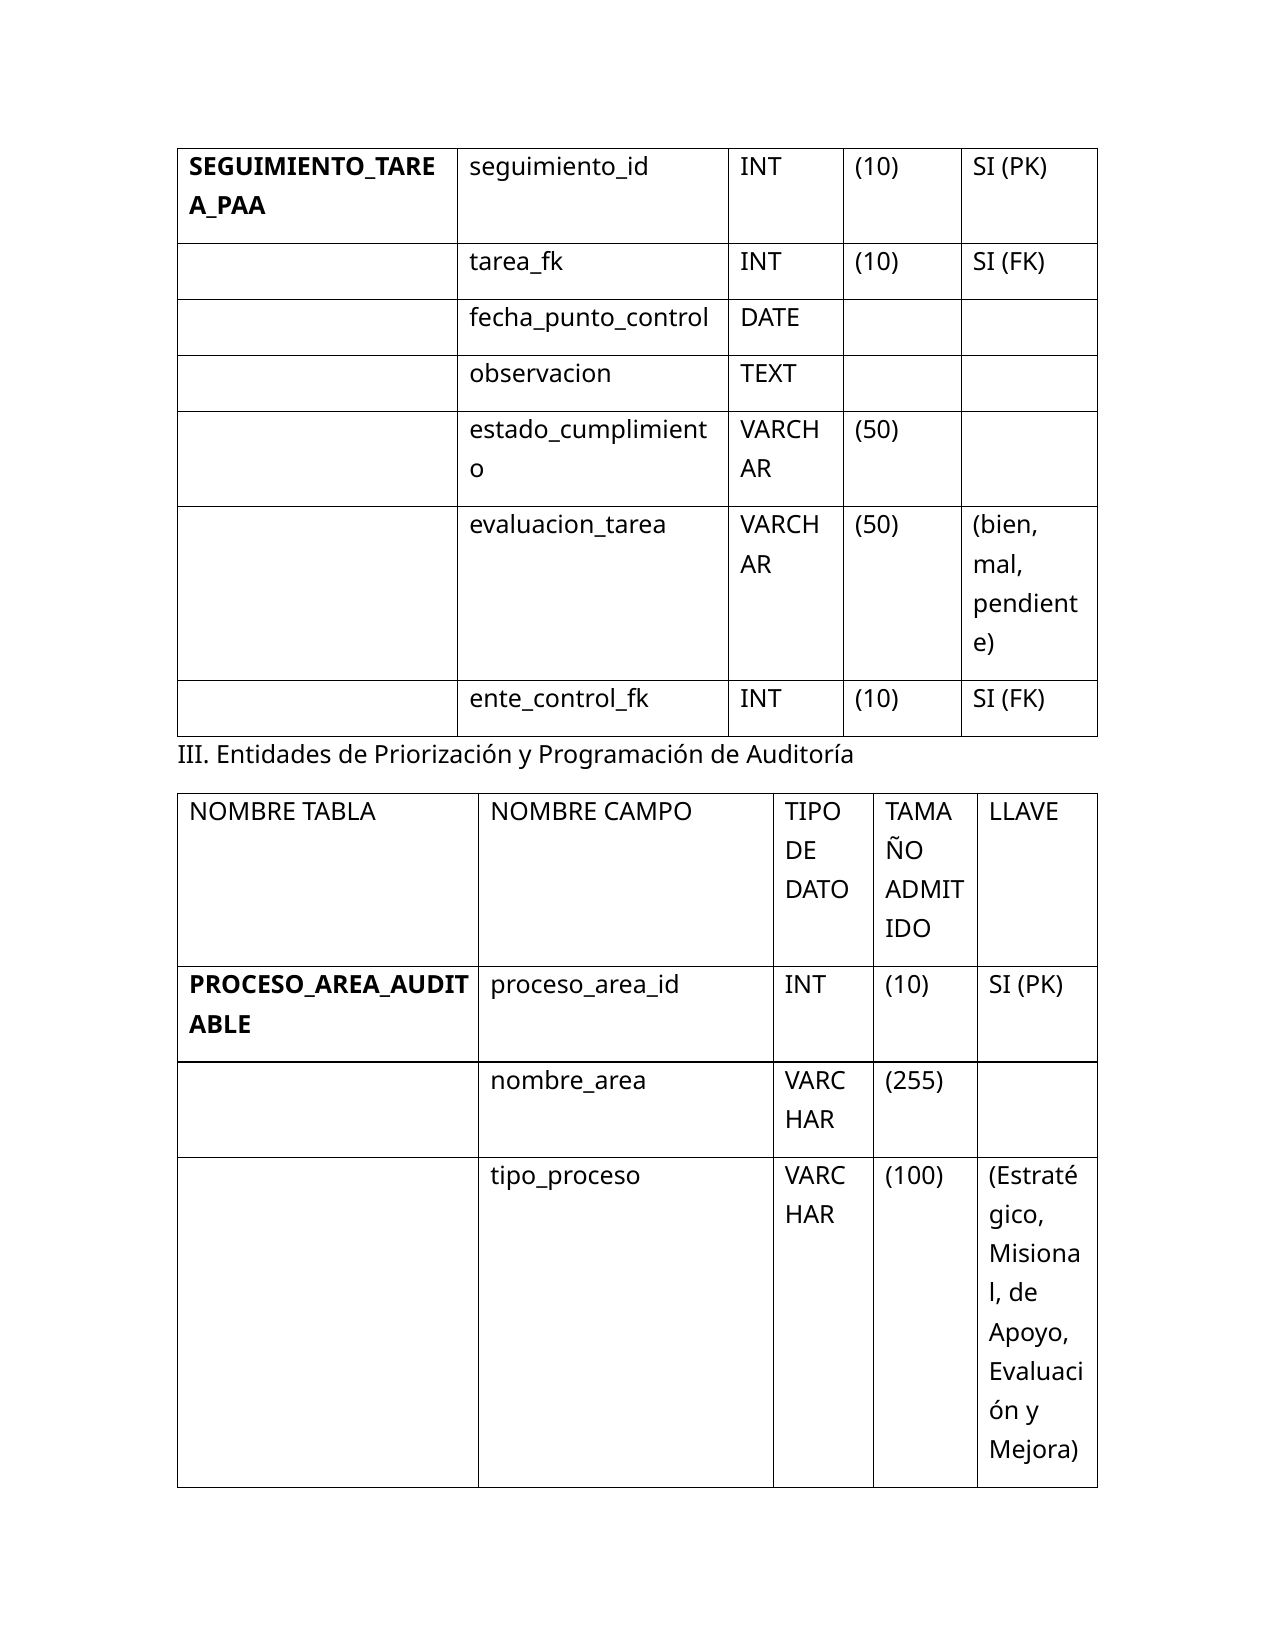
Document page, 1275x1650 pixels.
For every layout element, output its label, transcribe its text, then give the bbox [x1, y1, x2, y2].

table_cell VARCHAR [729, 507, 843, 680]
table_cell [178, 1158, 478, 1487]
table_cell (255) [874, 1063, 977, 1157]
table_header LLAVE [978, 794, 1097, 966]
table_header TAMAÑO ADMITIDO [874, 794, 977, 966]
table_cell VARCHAR [774, 1158, 873, 1487]
table_cell SI (FK) [962, 681, 1097, 736]
table_cell [962, 412, 1097, 506]
table_cell INT [729, 681, 843, 736]
table_cell evaluacion_tarea [458, 507, 728, 680]
table_cell observacion [458, 356, 728, 411]
table_cell [178, 1063, 478, 1157]
table_cell SI (FK) [962, 244, 1097, 299]
table_header TIPO DE DATO [774, 794, 873, 966]
table_cell SI (PK) [962, 149, 1097, 243]
table_cell [178, 356, 457, 411]
table_cell [178, 412, 457, 506]
table_cell (100) [874, 1158, 977, 1487]
table_cell (bien, mal, pendiente) [962, 507, 1097, 680]
table_cell (10) [844, 681, 961, 736]
table_cell VARCHAR [774, 1063, 873, 1157]
table_cell INT [729, 149, 843, 243]
table_cell fecha_punto_control [458, 300, 728, 355]
table_cell SI (PK) [978, 967, 1097, 1061]
table_cell TEXT [729, 356, 843, 411]
table_cell PROCESO_AREA_AUDITABLE [178, 967, 478, 1061]
table_header NOMBRE TABLA [178, 794, 478, 966]
table_cell (10) [874, 967, 977, 1061]
table_cell ente_control_fk [458, 681, 728, 736]
table_cell (10) [844, 149, 961, 243]
table_header NOMBRE CAMPO [479, 794, 773, 966]
table_cell seguimiento_id [458, 149, 728, 243]
table_cell [178, 507, 457, 680]
table_cell SEGUIMIENTO_TAREA_PAA [178, 149, 457, 243]
table_cell [178, 244, 457, 299]
table_cell (50) [844, 507, 961, 680]
table_cell (50) [844, 412, 961, 506]
table_cell [962, 356, 1097, 411]
table_cell [978, 1063, 1097, 1157]
table_cell nombre_area [479, 1063, 773, 1157]
table_cell [178, 300, 457, 355]
table_cell tarea_fk [458, 244, 728, 299]
table_cell (Estratégico, Misional, de Apoyo, Evaluación y Mejora) [978, 1158, 1097, 1487]
table_cell [844, 356, 961, 411]
table_cell tipo_proceso [479, 1158, 773, 1487]
table_cell VARCHAR [729, 412, 843, 506]
table_cell INT [774, 967, 873, 1061]
table_cell DATE [729, 300, 843, 355]
table_cell [962, 300, 1097, 355]
table_cell estado_cumplimiento [458, 412, 728, 506]
table_cell proceso_area_id [479, 967, 773, 1061]
text III. Entidades de Priorización y Programación de Auditoría [177, 737, 1098, 771]
table_cell [178, 681, 457, 736]
table_cell [844, 300, 961, 355]
table_cell (10) [844, 244, 961, 299]
table_cell INT [729, 244, 843, 299]
